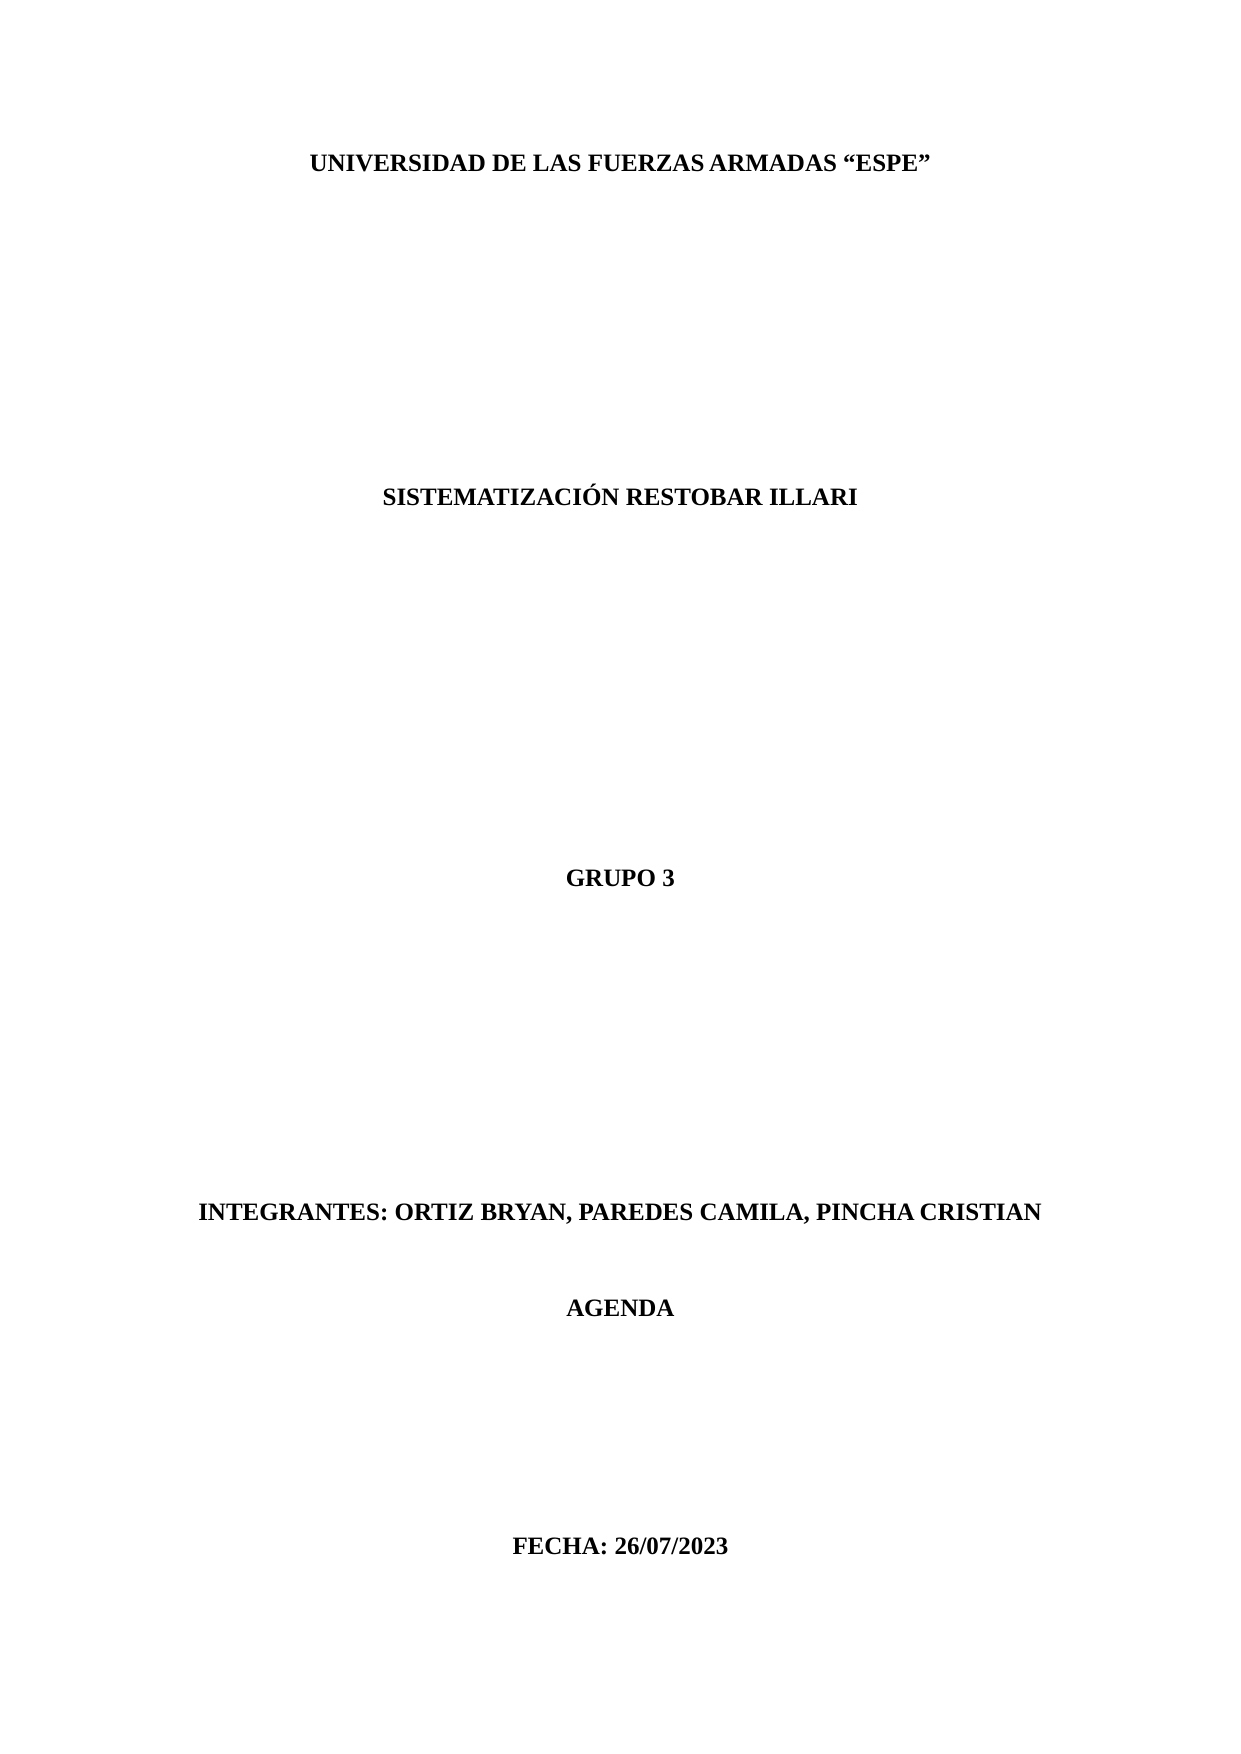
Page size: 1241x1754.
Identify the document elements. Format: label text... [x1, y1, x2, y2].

text UNIVERSIDAD DE LAS FUERZAS ARMADAS “ESPE” [177, 148, 1063, 176]
text SISTEMATIZACIÓN RESTOBAR ILLARI [177, 482, 1063, 510]
text AGENDA [177, 1293, 1063, 1321]
text FECHA: 26/07/2023 [177, 1531, 1063, 1560]
text GRUPO 3 [177, 863, 1063, 892]
text INTEGRANTES: ORTIZ BRYAN, PAREDES CAMILA, PINCHA CRISTIAN [177, 1197, 1063, 1226]
